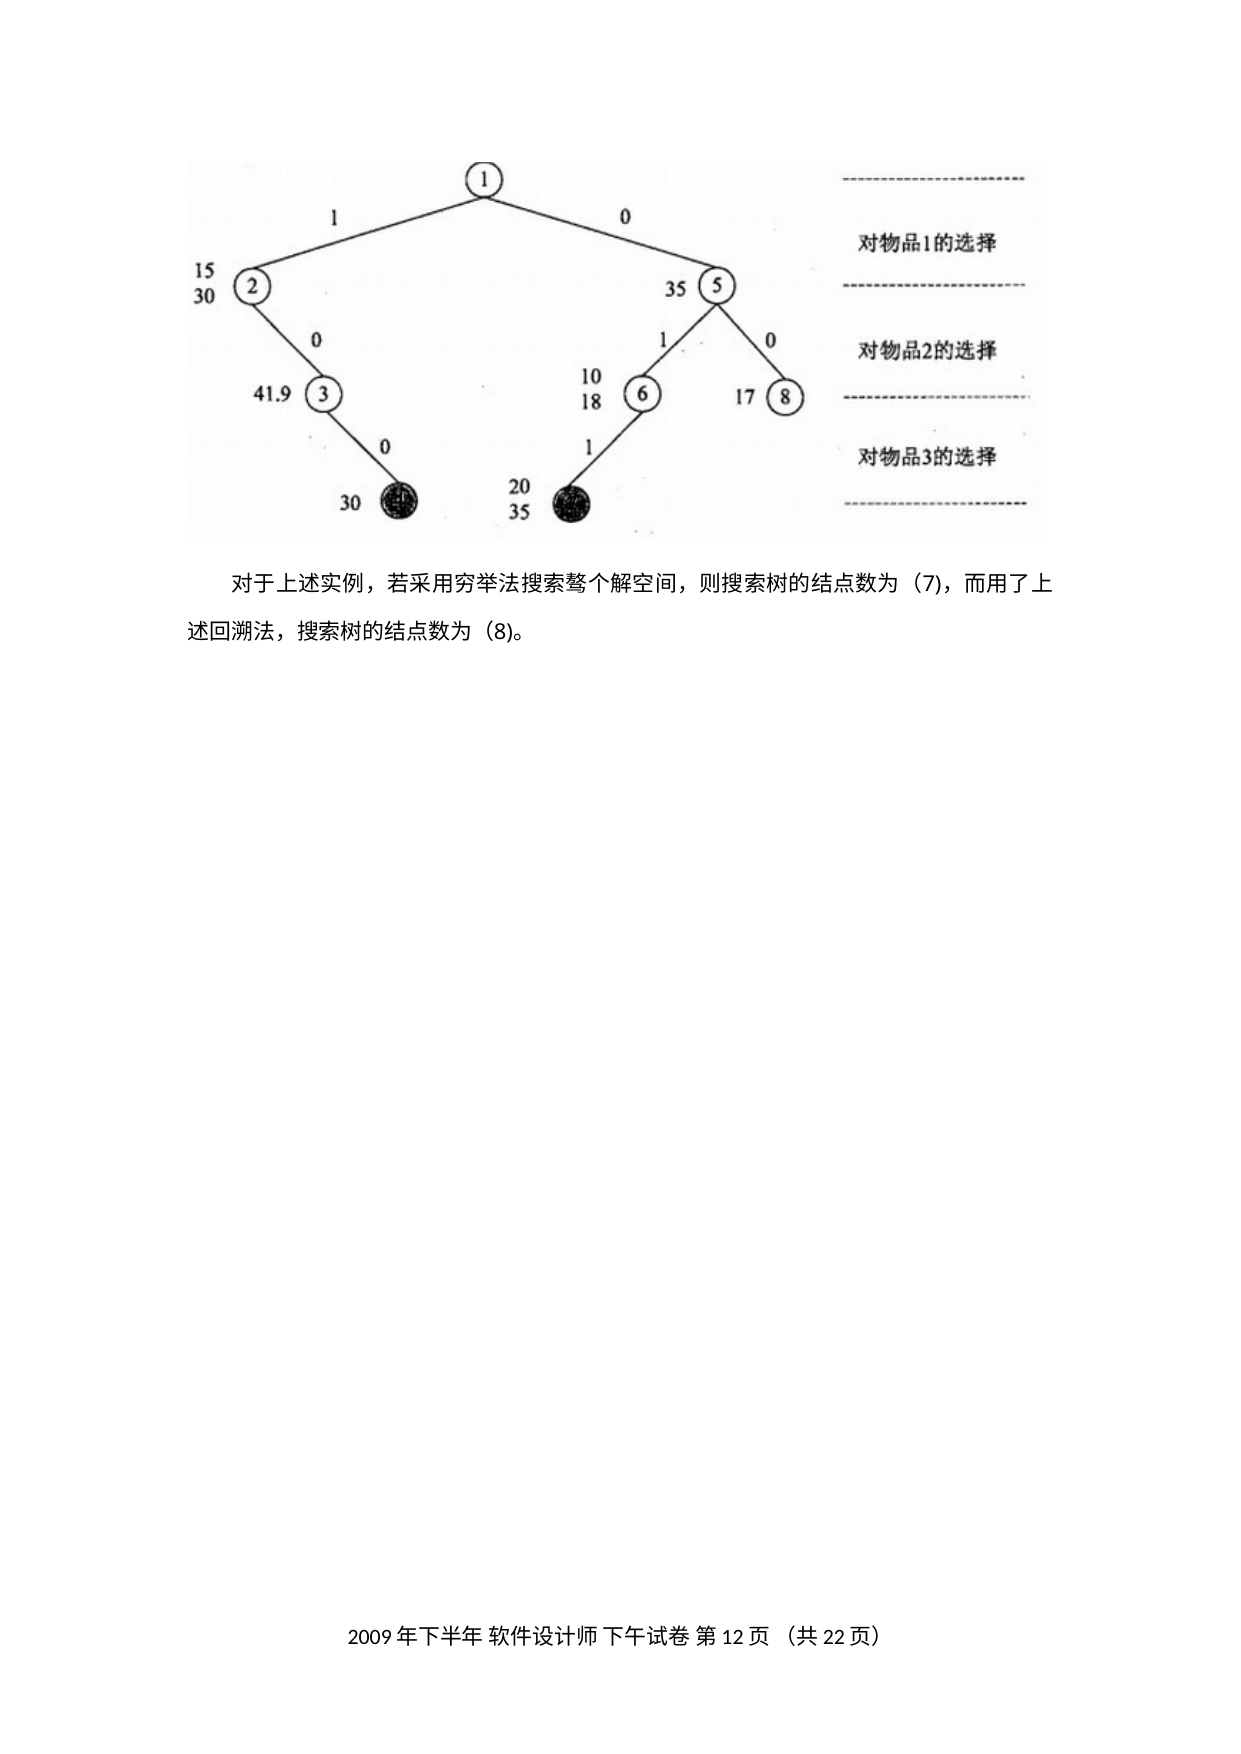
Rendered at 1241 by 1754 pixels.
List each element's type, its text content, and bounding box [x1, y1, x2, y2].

picture [187, 162, 1053, 546]
text 对于上述实例，若采用穷举法搜索骜个解空间，则搜索树的结点数为（7)，而用了上述回溯法，搜索树的结点数为（8)。 [187, 565, 1053, 647]
